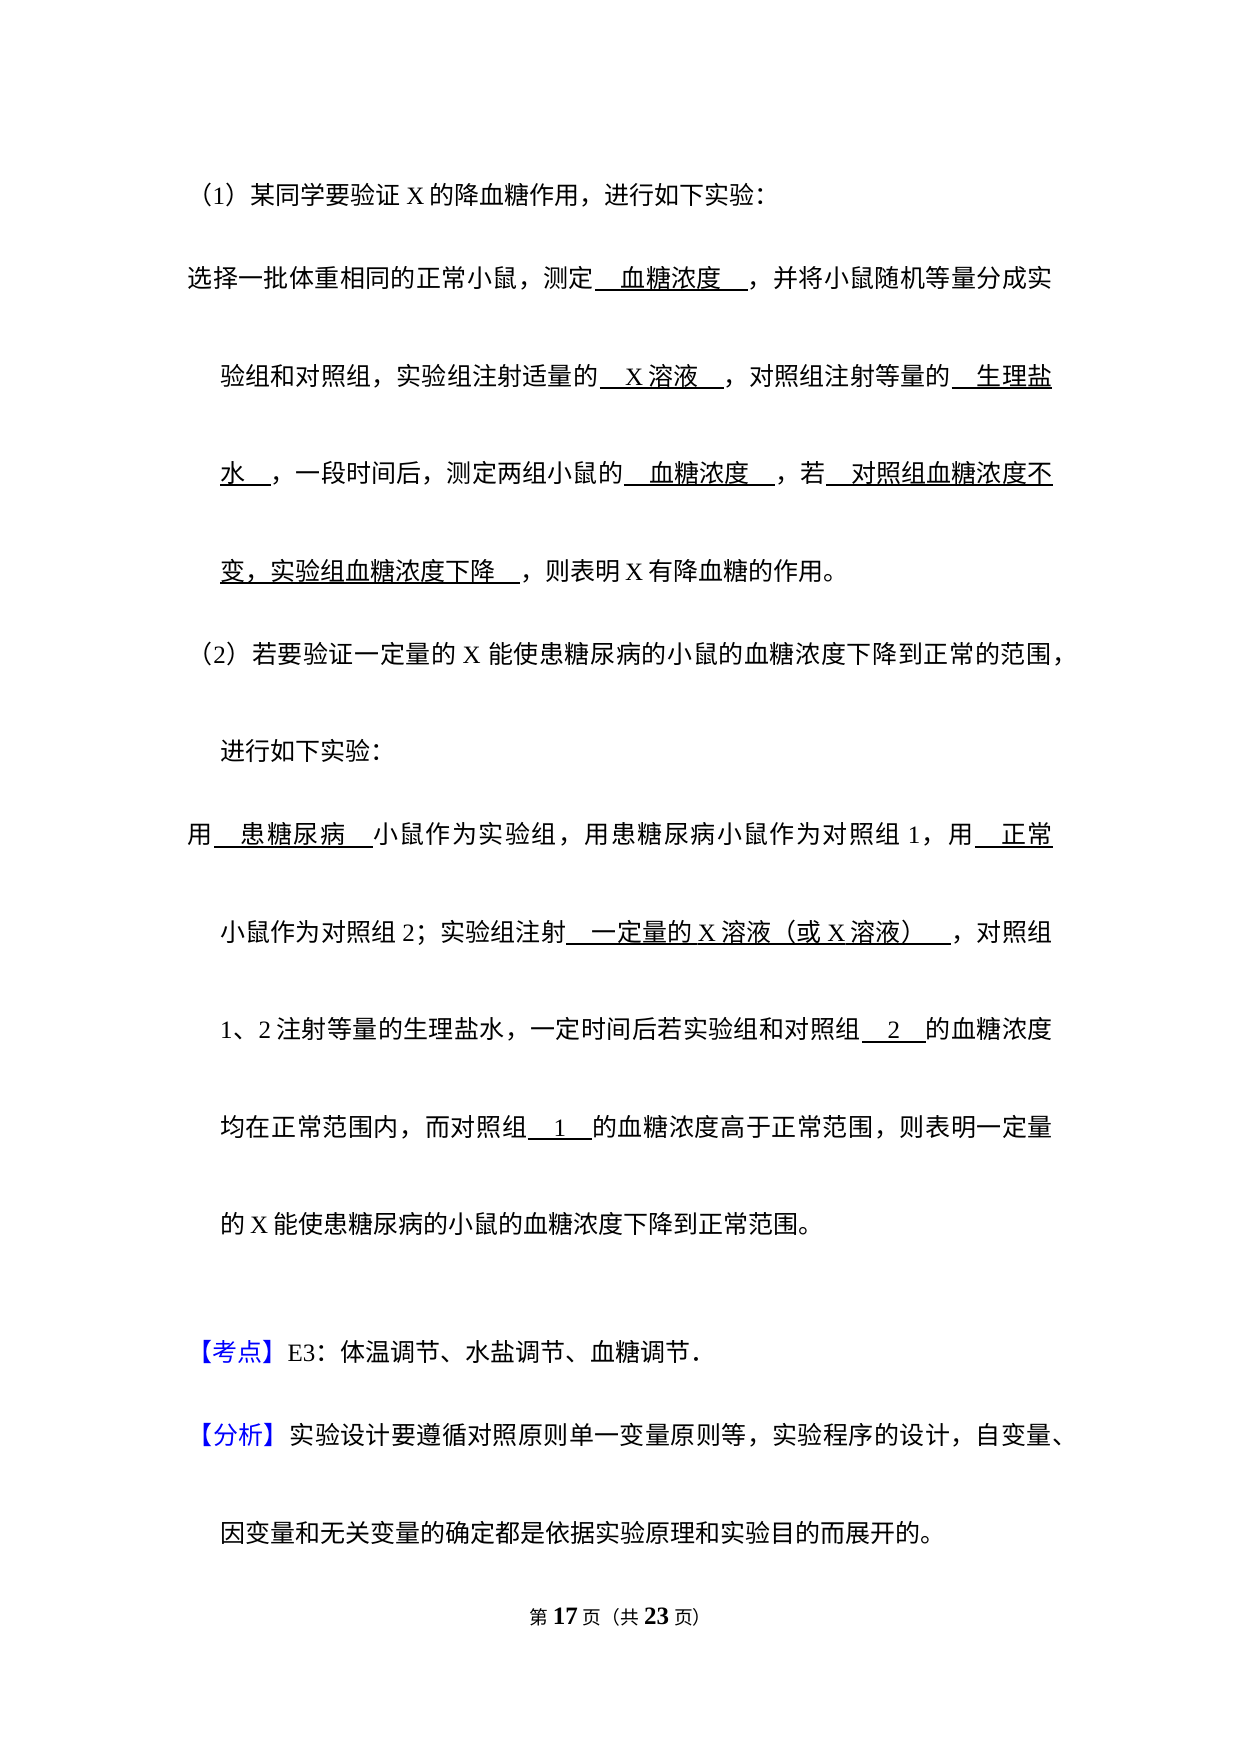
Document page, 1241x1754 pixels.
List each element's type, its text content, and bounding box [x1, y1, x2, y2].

text （1）某同学要验证 X的降血糖作用，进行如下实验： [187, 161, 1053, 226]
text 用 患糖尿病 小鼠作为实验组，用患糖尿病小鼠作为对照组1，用 正常 小鼠作为对照组2；实验组注射 一定量的X溶液（或X溶液） ，对照组1、2注射等量的生理盐水，一定时间后若实验组和对照组 2 的血糖浓度均在正常范围内，而对照组 1 的血糖浓度高于正常范围，则表明一定量的X能使患糖尿病的小鼠的血糖浓度下降到正常范围。 [187, 800, 1053, 1255]
text 选择一批体重相同的正常小鼠，测定 血糖浓度 ，并将小鼠随机等量分成实验组和对照组，实验组注射适量的 X溶液 ，对照组注射等量的 生理盐水 ，一段时间后，测定两组小鼠的 血糖浓度 ，若 对照组血糖浓度不变，实验组血糖浓度下降 ，则表明X有降血糖的作用。 [187, 244, 1053, 602]
text （2）若要验证一定量的X 能使患糖尿病的小鼠的血糖浓度下降到正常的范围，进行如下实验： [187, 620, 1053, 782]
text 【考点】E3：体温调节、水盐调节、血糖调节．菁优网版权所有 [187, 1318, 1053, 1383]
text 【分析】实验设计要遵循对照原则单一变量原则等，实验程序的设计，自变量、因变量和无关变量的确定都是依据实验原理和实验目的而展开的。 [187, 1401, 1053, 1564]
